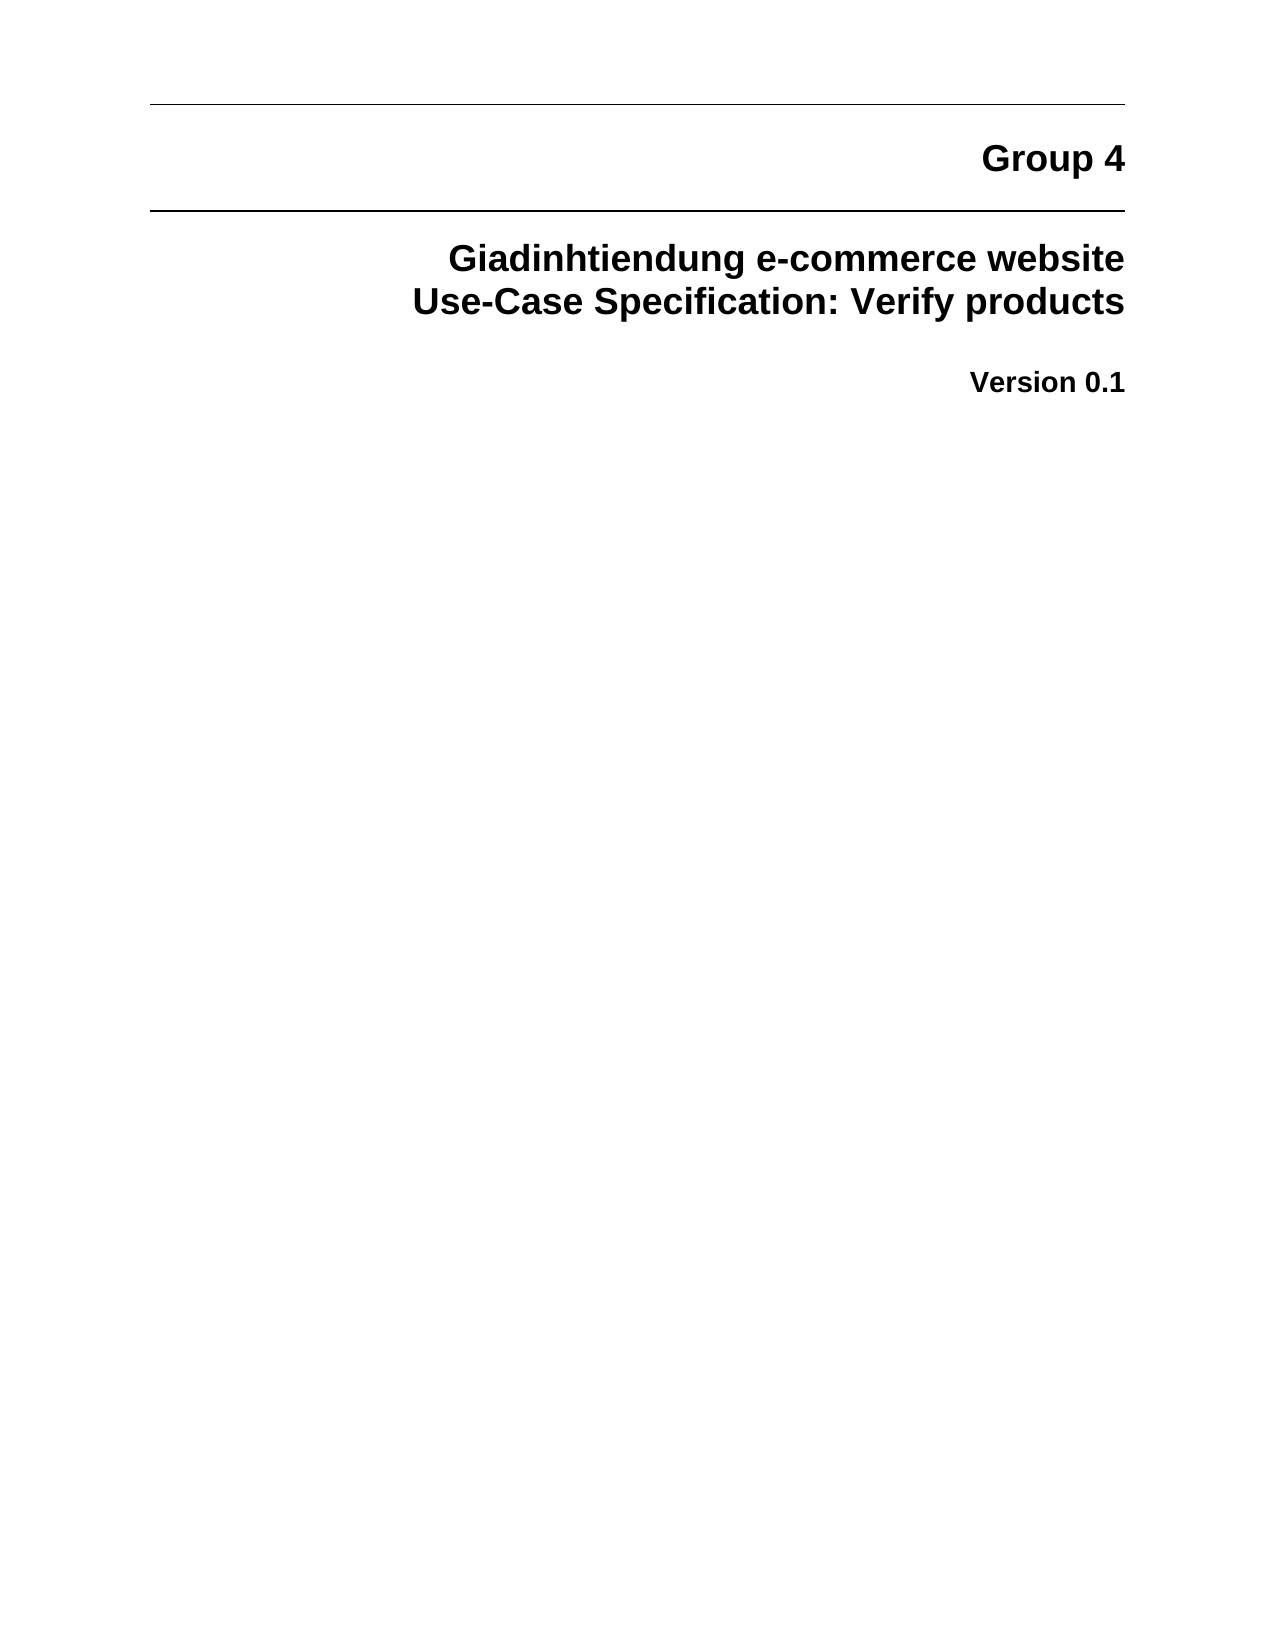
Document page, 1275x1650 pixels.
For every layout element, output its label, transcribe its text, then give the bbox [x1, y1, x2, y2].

title Giadinhtiendung e-commerce website [150, 236, 1125, 279]
title Version 0.1 [150, 365, 1125, 399]
title Use-Case Specification: Verify products [150, 279, 1125, 322]
